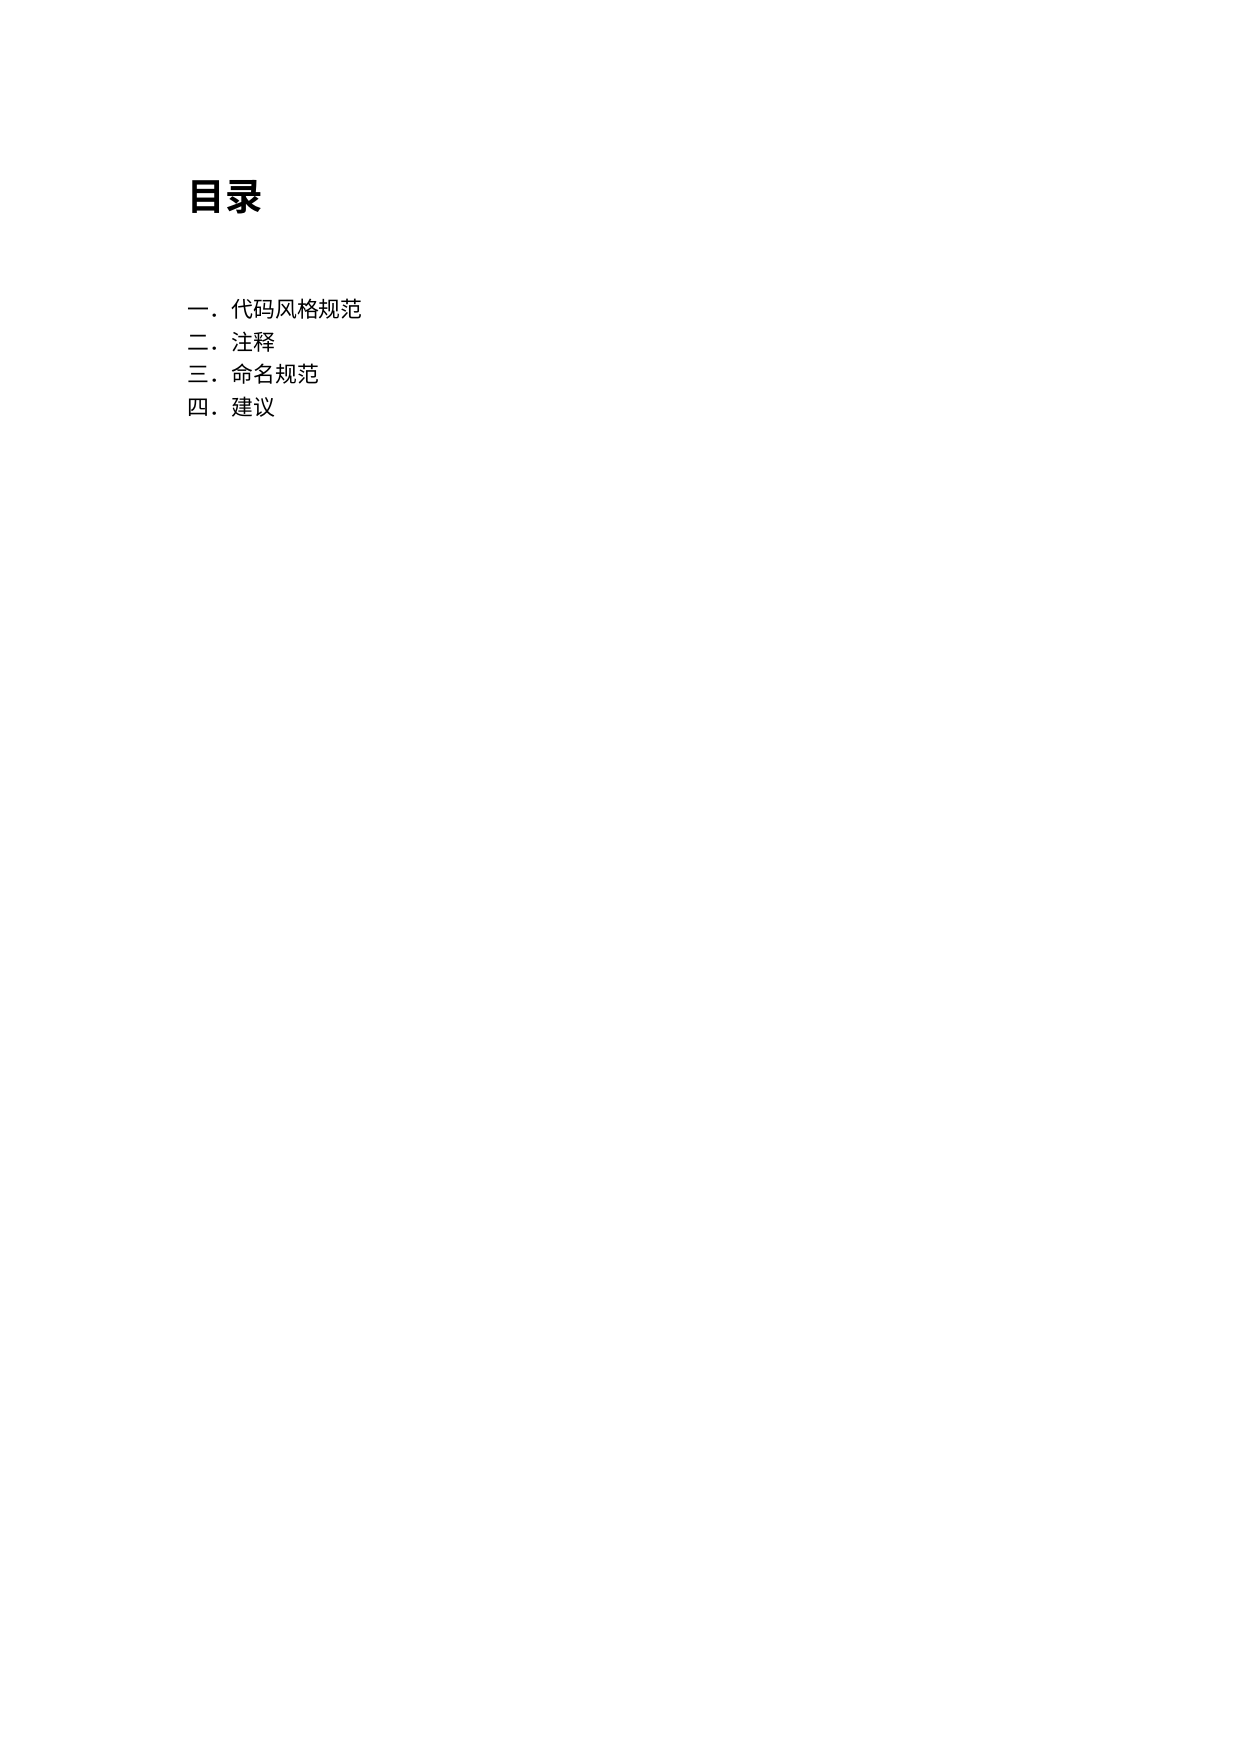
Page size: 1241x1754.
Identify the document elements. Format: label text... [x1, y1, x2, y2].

list 注释 [187, 324, 1053, 357]
list 代码风格规范 [187, 292, 1053, 324]
list 建议 [187, 389, 1053, 422]
list 命名规范 [187, 357, 1053, 389]
list 目录 [187, 162, 1053, 227]
